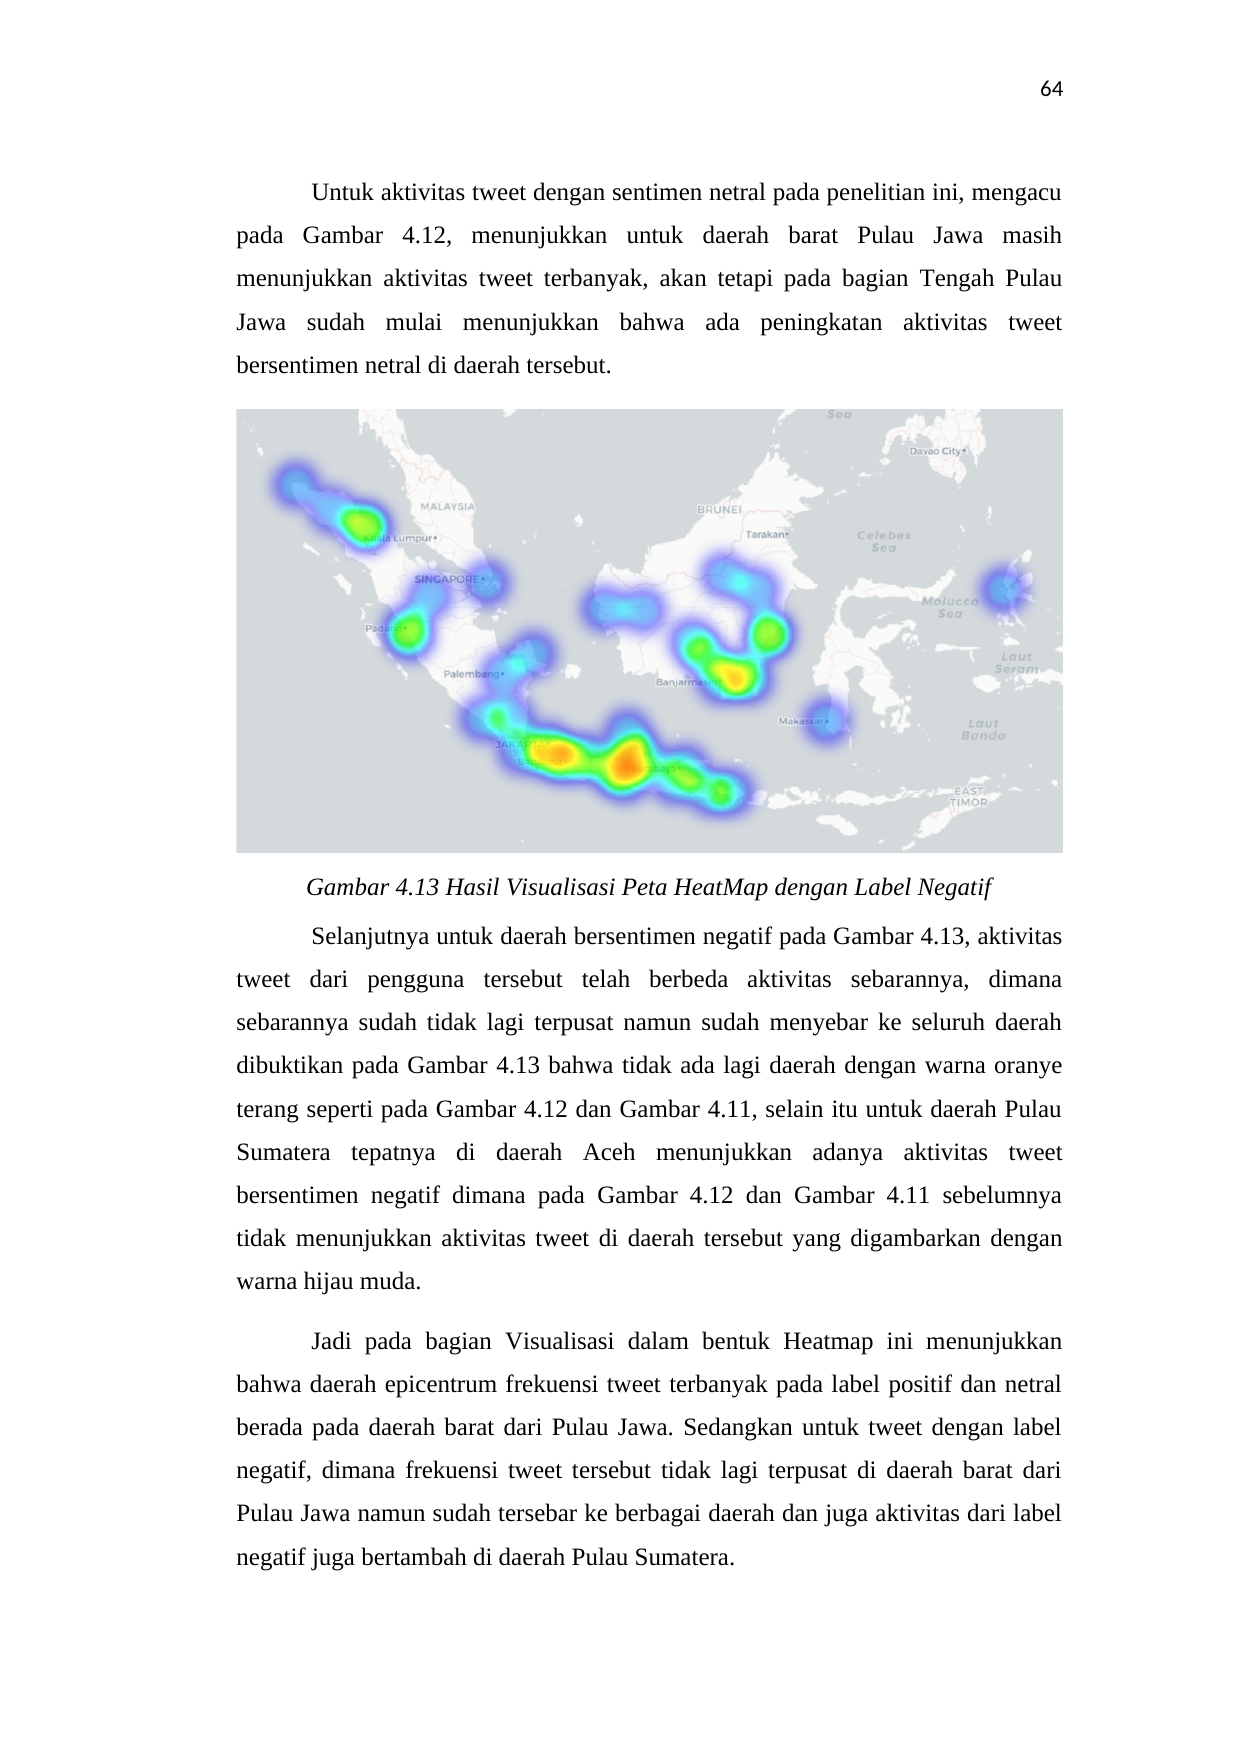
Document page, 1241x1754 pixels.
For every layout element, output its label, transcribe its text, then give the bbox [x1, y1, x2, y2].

text Untuk aktivitas tweet dengan sentimen netral pada penelitian ini, mengacu pada Gambar 4.12, menunjukkan untuk daerah barat Pulau Jawa masih menunjukkan aktivitas tweet terbanyak, akan tetapi pada bagian Tengah Pulau Jawa sudah mulai menunjukkan bahwa ada peningkatan aktivitas tweet bersentimen netral di daerah tersebut. [236, 177, 1063, 378]
text Jadi pada bagian Visualisasi dalam bentuk Heatmap ini menunjukkan bahwa daerah epicentrum frekuensi tweet terbanyak pada label positif dan netral berada pada daerah barat dari Pulau Jawa. Sedangkan untuk tweet dengan label negatif, dimana frekuensi tweet tersebut tidak lagi terpusat di daerah barat dari Pulau Jawa namun sudah tersebar ke berbagai daerah dan juga aktivitas dari label negatif juga bertambah di daerah Pulau Sumatera. [236, 1326, 1063, 1570]
text Selanjutnya untuk daerah bersentimen negatif pada Gambar 4.13, aktivitas tweet dari pengguna tersebut telah berbeda aktivitas sebarannya, dimana sebarannya sudah tidak lagi terpusat namun sudah menyebar ke seluruh daerah dibuktikan pada Gambar 4.13 bahwa tidak ada lagi daerah dengan warna oranye terang seperti pada Gambar 4.12 dan Gambar 4.11, selain itu untuk daerah Pulau Sumatera tepatnya di daerah Aceh menunjukkan adanya aktivitas tweet bersentimen negatif dimana pada Gambar 4.12 dan Gambar 4.11 sebelumnya tidak menunjukkan aktivitas tweet di daerah tersebut yang digambarkan dengan warna hijau muda. [236, 921, 1063, 1295]
text Gambar 4.13 Hasil Visualisasi Peta HeatMap dengan Label Negatif [236, 872, 1063, 900]
picture [236, 409, 1063, 853]
